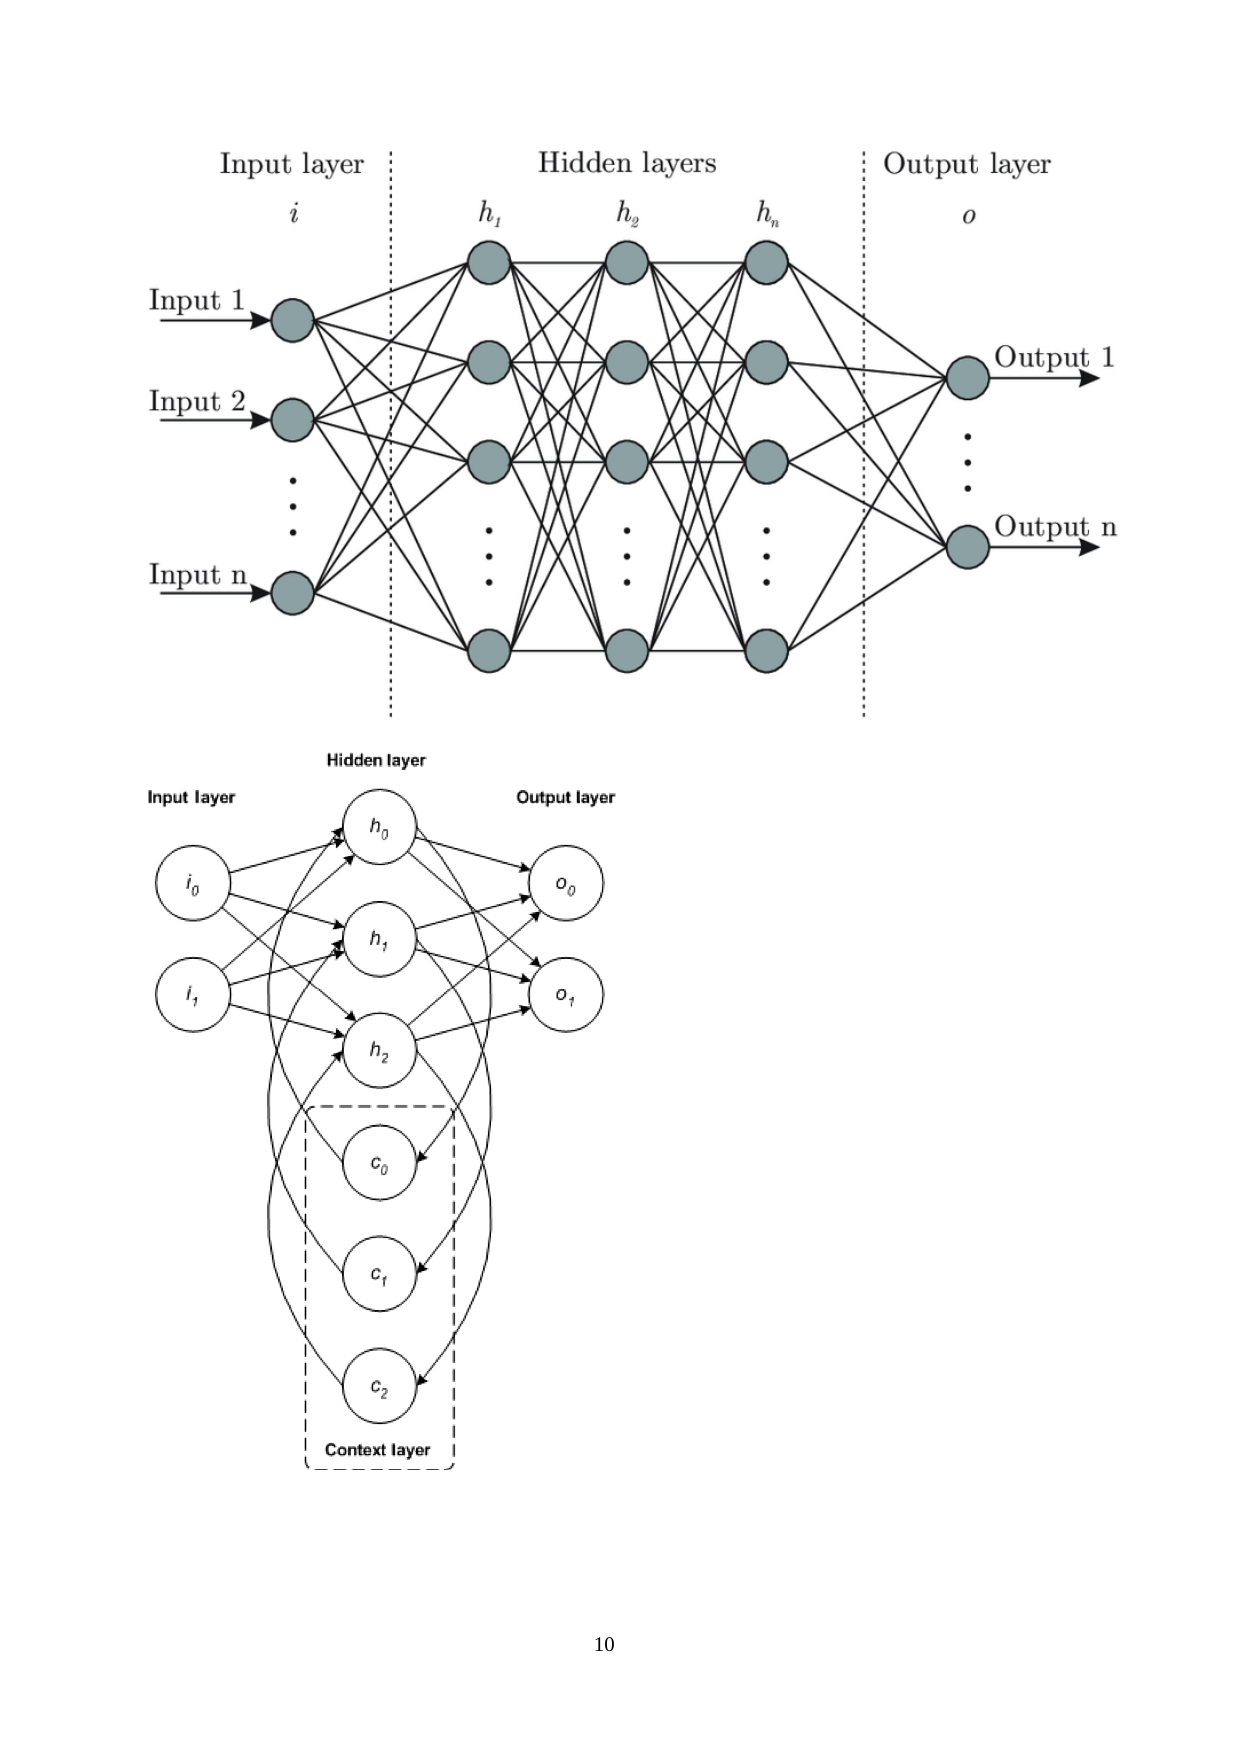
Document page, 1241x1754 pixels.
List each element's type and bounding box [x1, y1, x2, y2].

picture [147, 748, 618, 1470]
picture [147, 150, 1120, 720]
